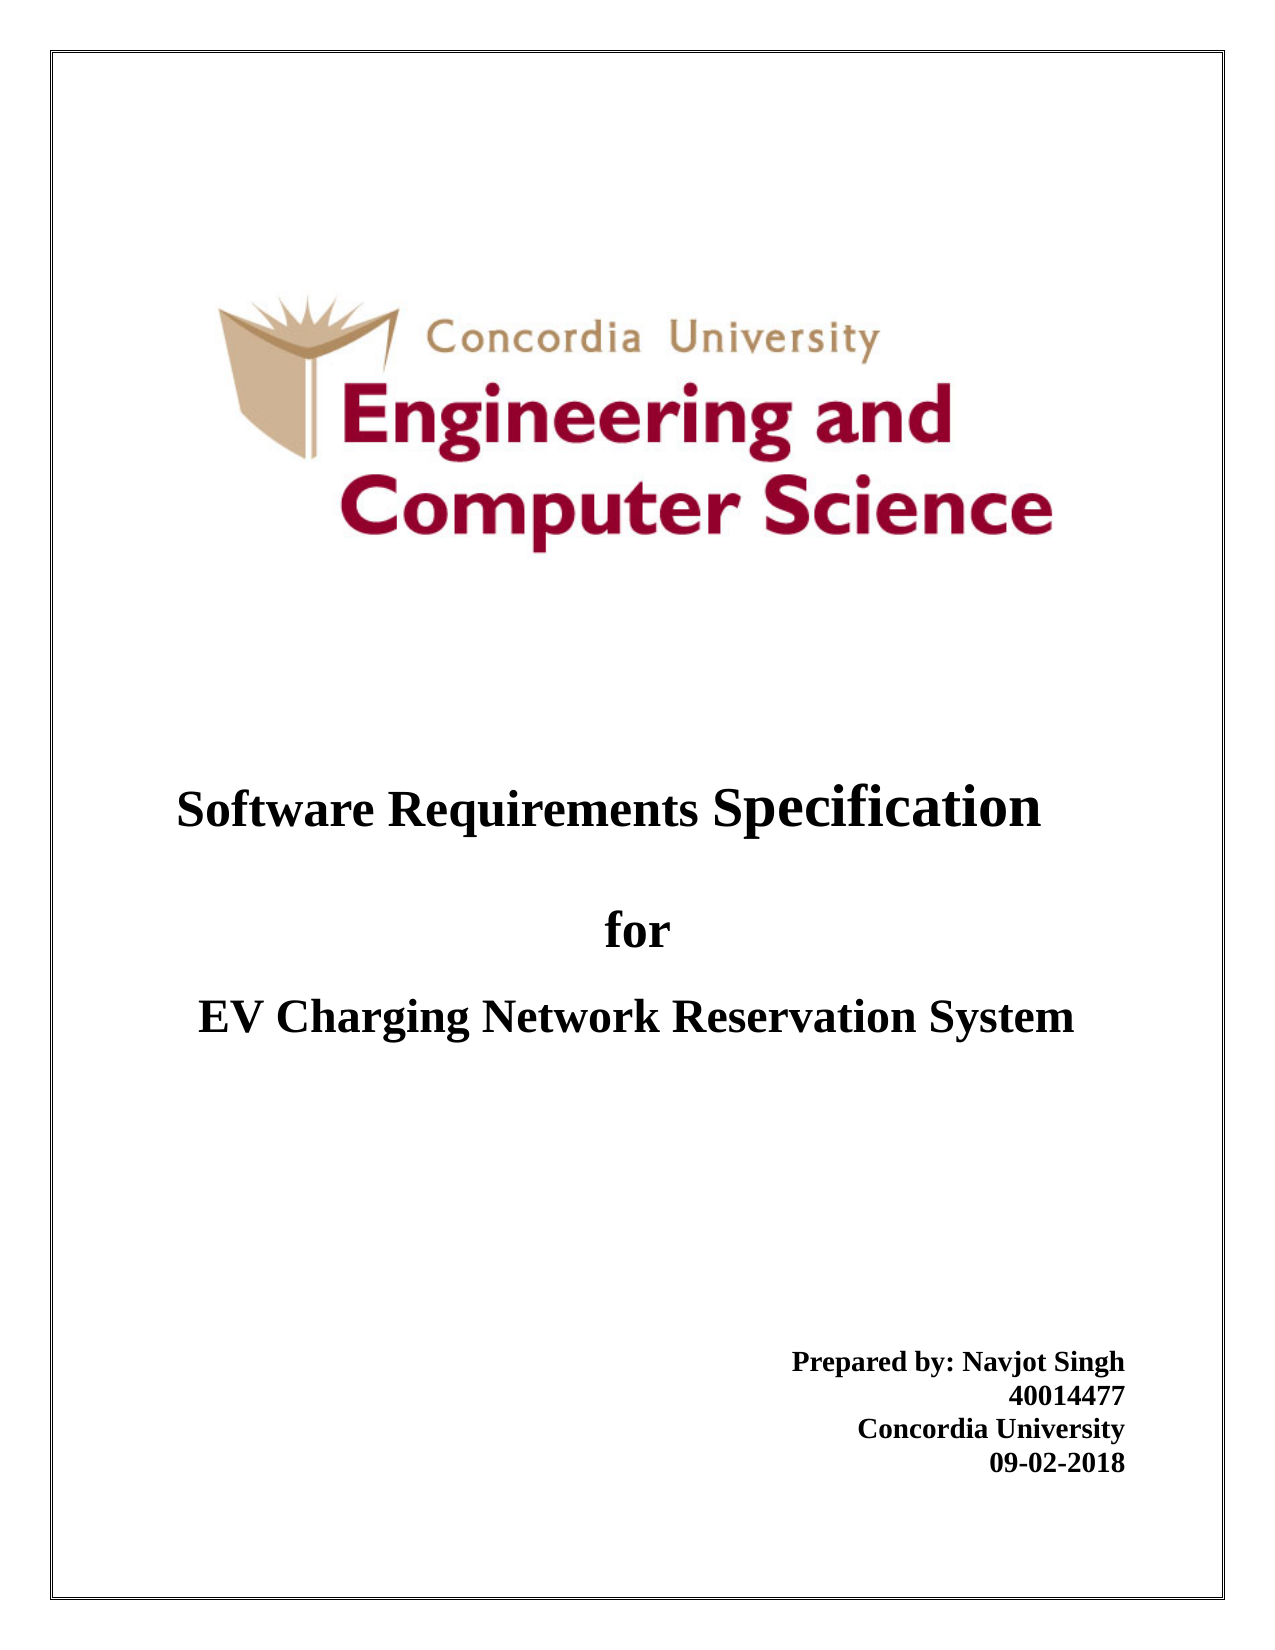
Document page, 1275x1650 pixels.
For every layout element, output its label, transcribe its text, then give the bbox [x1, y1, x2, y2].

title Software Requirements Specification [150, 769, 1125, 839]
picture [150, 226, 1125, 633]
title EV Charging Network Reservation System [150, 988, 1125, 1043]
title for [150, 899, 1125, 959]
text 09-02-2018 [150, 1445, 1125, 1479]
text Prepared by: Navjot Singh [150, 1344, 1125, 1378]
text Concordia University [150, 1412, 1125, 1445]
text 40014477 [150, 1378, 1125, 1412]
